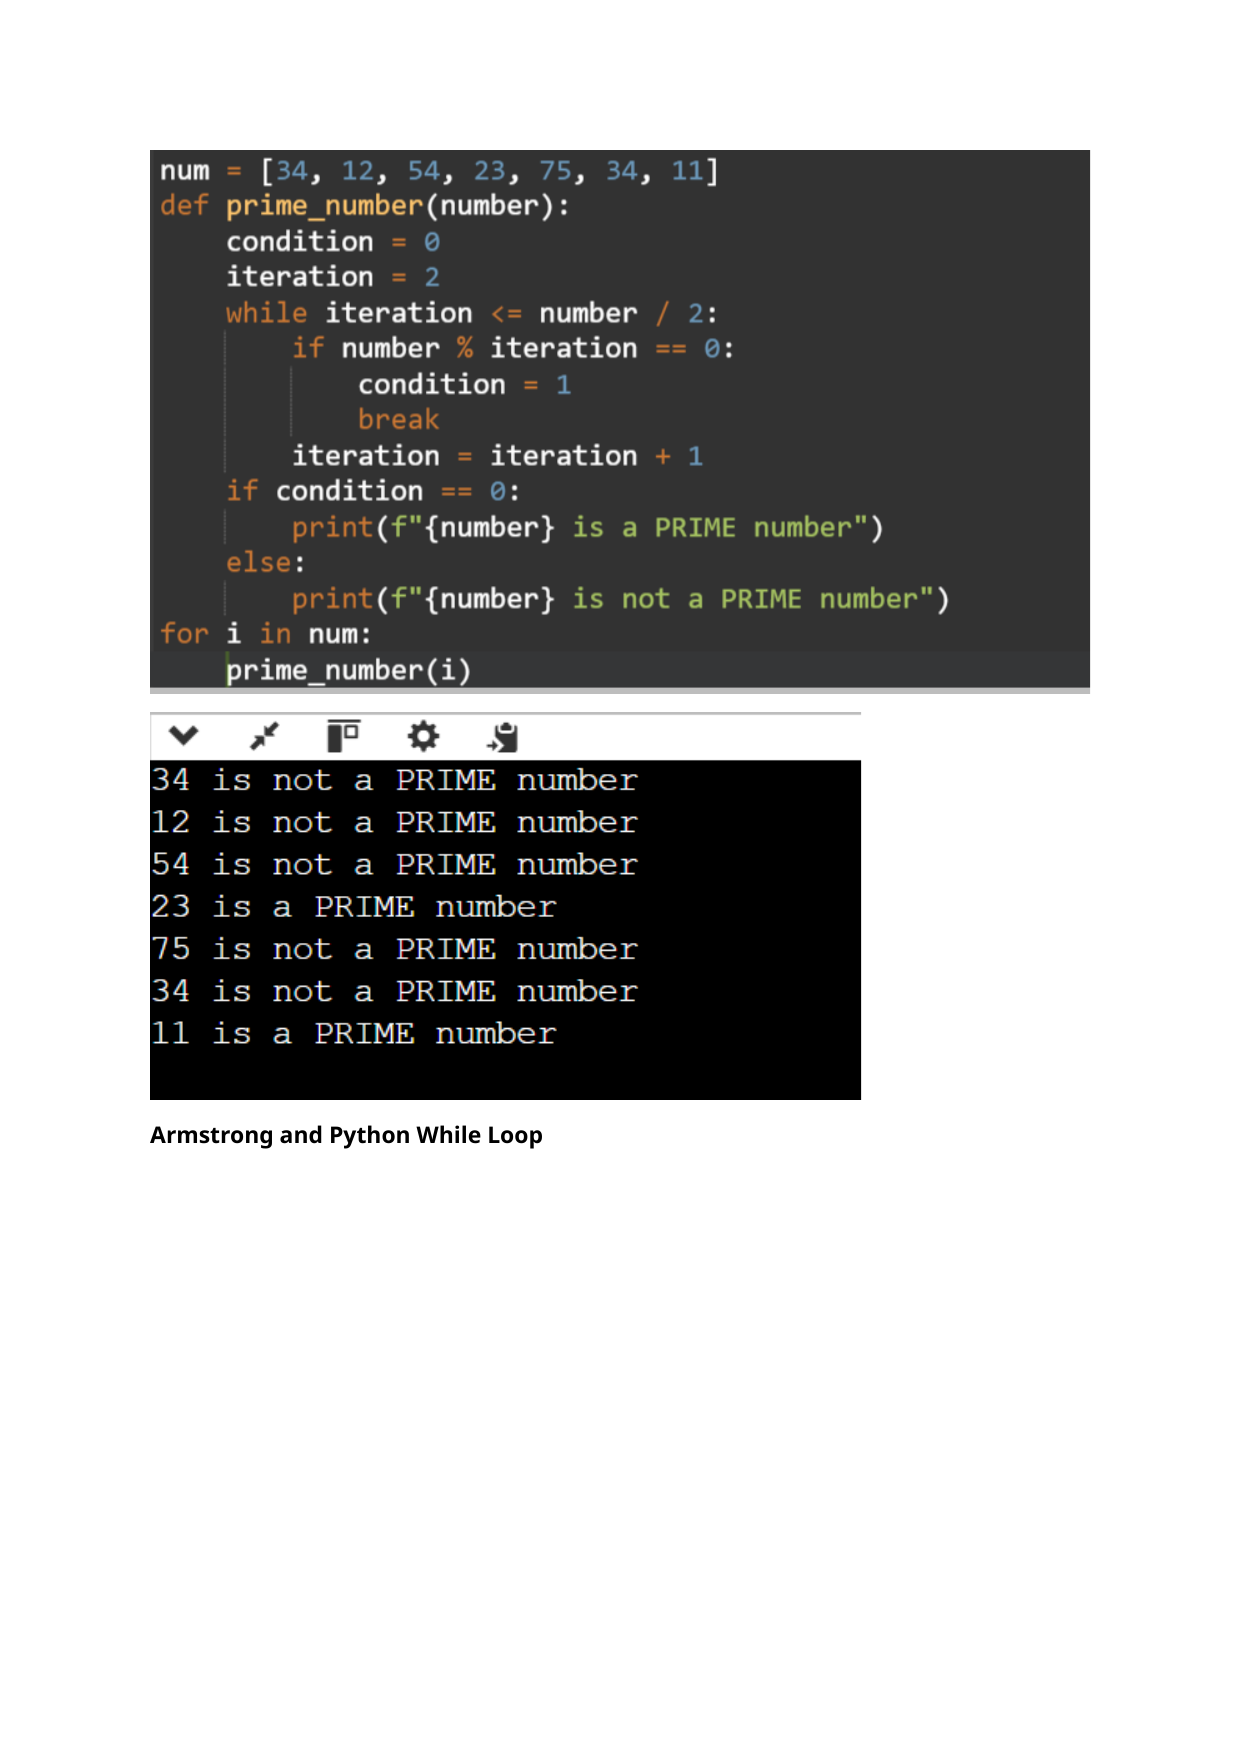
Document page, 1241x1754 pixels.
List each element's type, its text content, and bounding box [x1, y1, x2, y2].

text Armstrong and Python While Loop [150, 1119, 1090, 1150]
picture [150, 150, 1091, 694]
picture [150, 712, 862, 1100]
